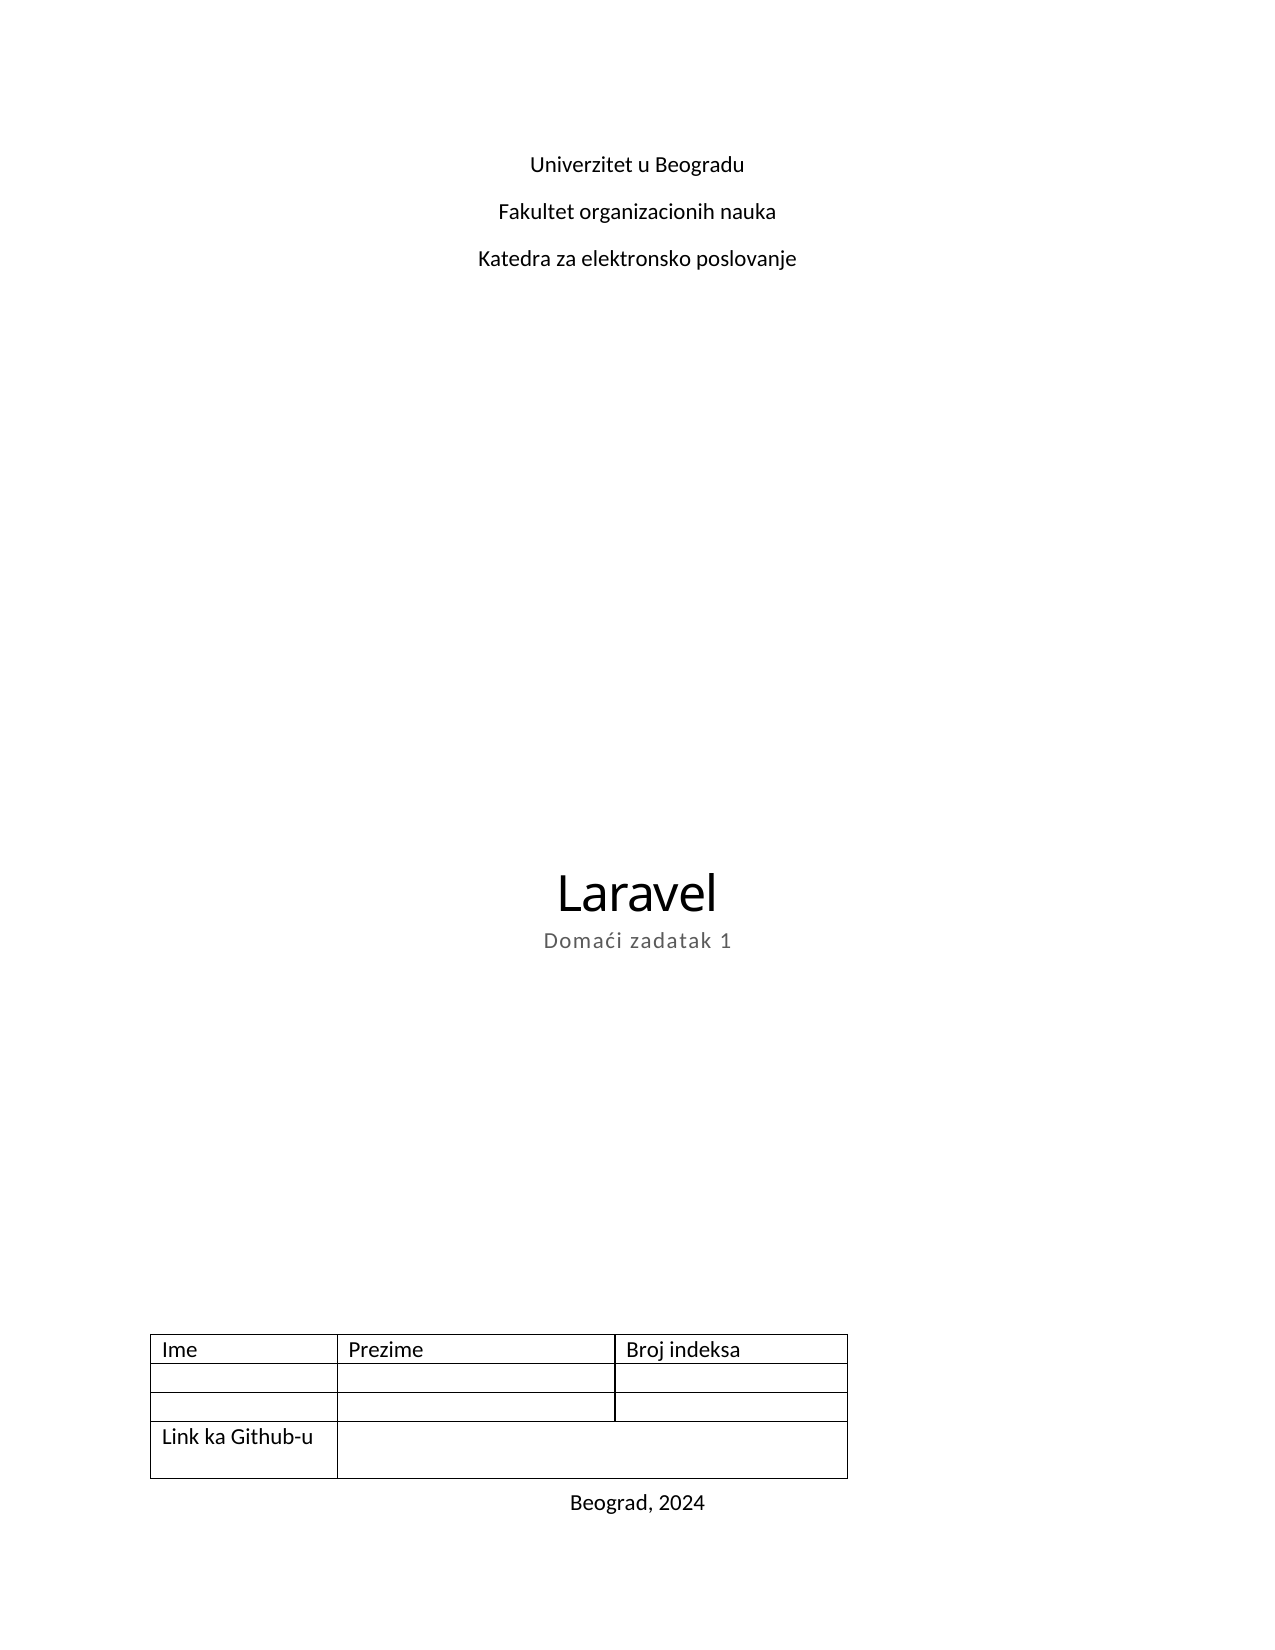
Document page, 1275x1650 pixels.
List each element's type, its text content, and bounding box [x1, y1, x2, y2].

subtitle Domaći zadatak 1 [150, 926, 1125, 954]
table_cell [616, 1393, 847, 1421]
text Fakultet organizacionih nauka [150, 197, 1125, 225]
table_cell [151, 1393, 337, 1421]
table_cell Link ka Github-u [151, 1422, 337, 1478]
table_cell [338, 1364, 614, 1392]
table_header Prezime [338, 1335, 614, 1363]
table_cell [338, 1422, 847, 1478]
table_cell [151, 1364, 337, 1392]
table_header Broj indeksa [616, 1335, 847, 1363]
text Katedra za elektronsko poslovanje [150, 244, 1125, 272]
table_cell [616, 1364, 847, 1392]
text Univerzitet u Beogradu [150, 150, 1125, 178]
table_cell [338, 1393, 614, 1421]
table_header Ime [151, 1335, 337, 1363]
title Laravel [150, 858, 1125, 926]
